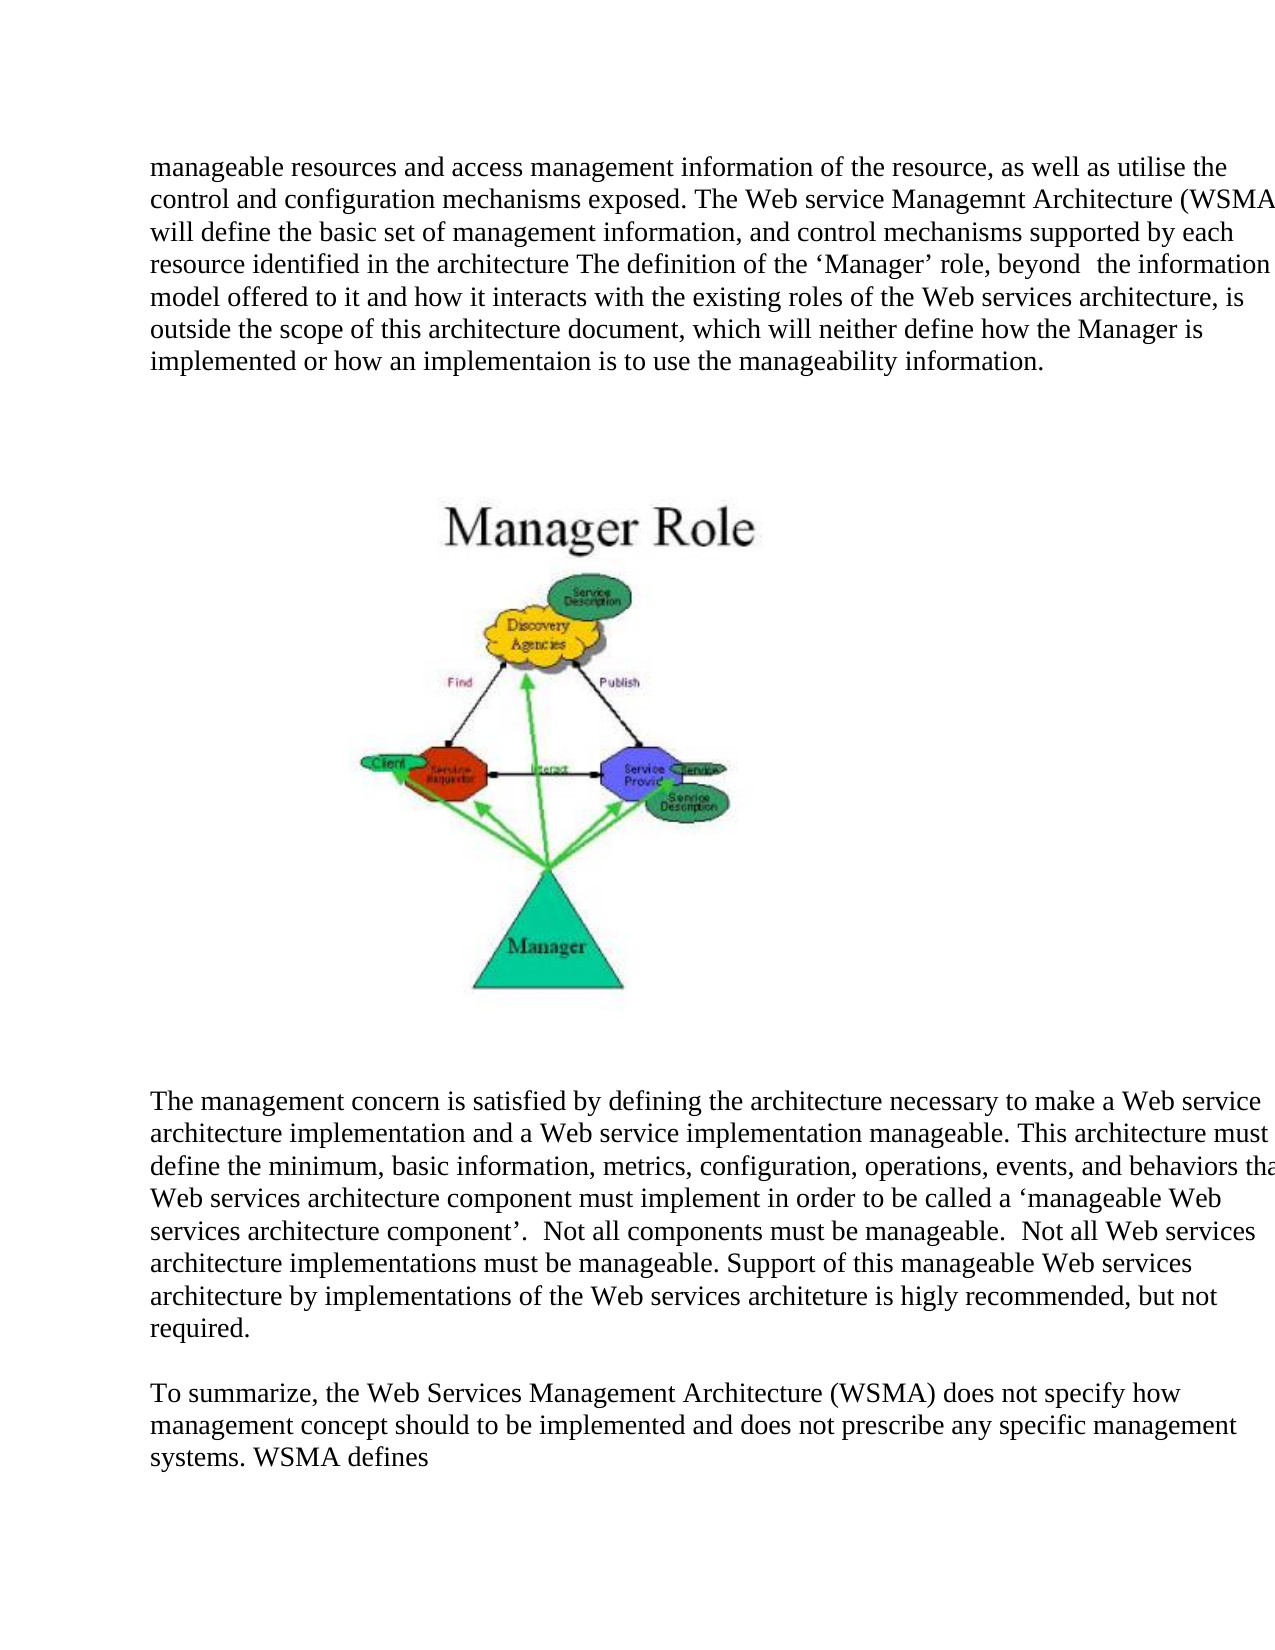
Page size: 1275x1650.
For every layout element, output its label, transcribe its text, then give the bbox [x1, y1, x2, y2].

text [150, 150, 1275, 377]
picture [150, 409, 1050, 1085]
text The management concern is satisfied by defining the architecture necessary to make a Web service architecture implementation and a Web service implementation manageable. This architecture must define the minimum, basic information, metrics, configuration, operations, events, and behaviors that a Web services architecture component must implement in order to be called a ‘manageable Web services architecture component’. Not all components must be manageable. Not all Web services architecture implementations must be manageable. Support of this manageable Web services architecture by implementations of the Web services architeture is higly recommended, but not required. [150, 1084, 1275, 1343]
text To summarize, the Web Services Management Architecture (WSMA) does not specify how management concept should to be implemented and does not prescribe any specific management systems. WSMA defines [150, 1376, 1275, 1473]
